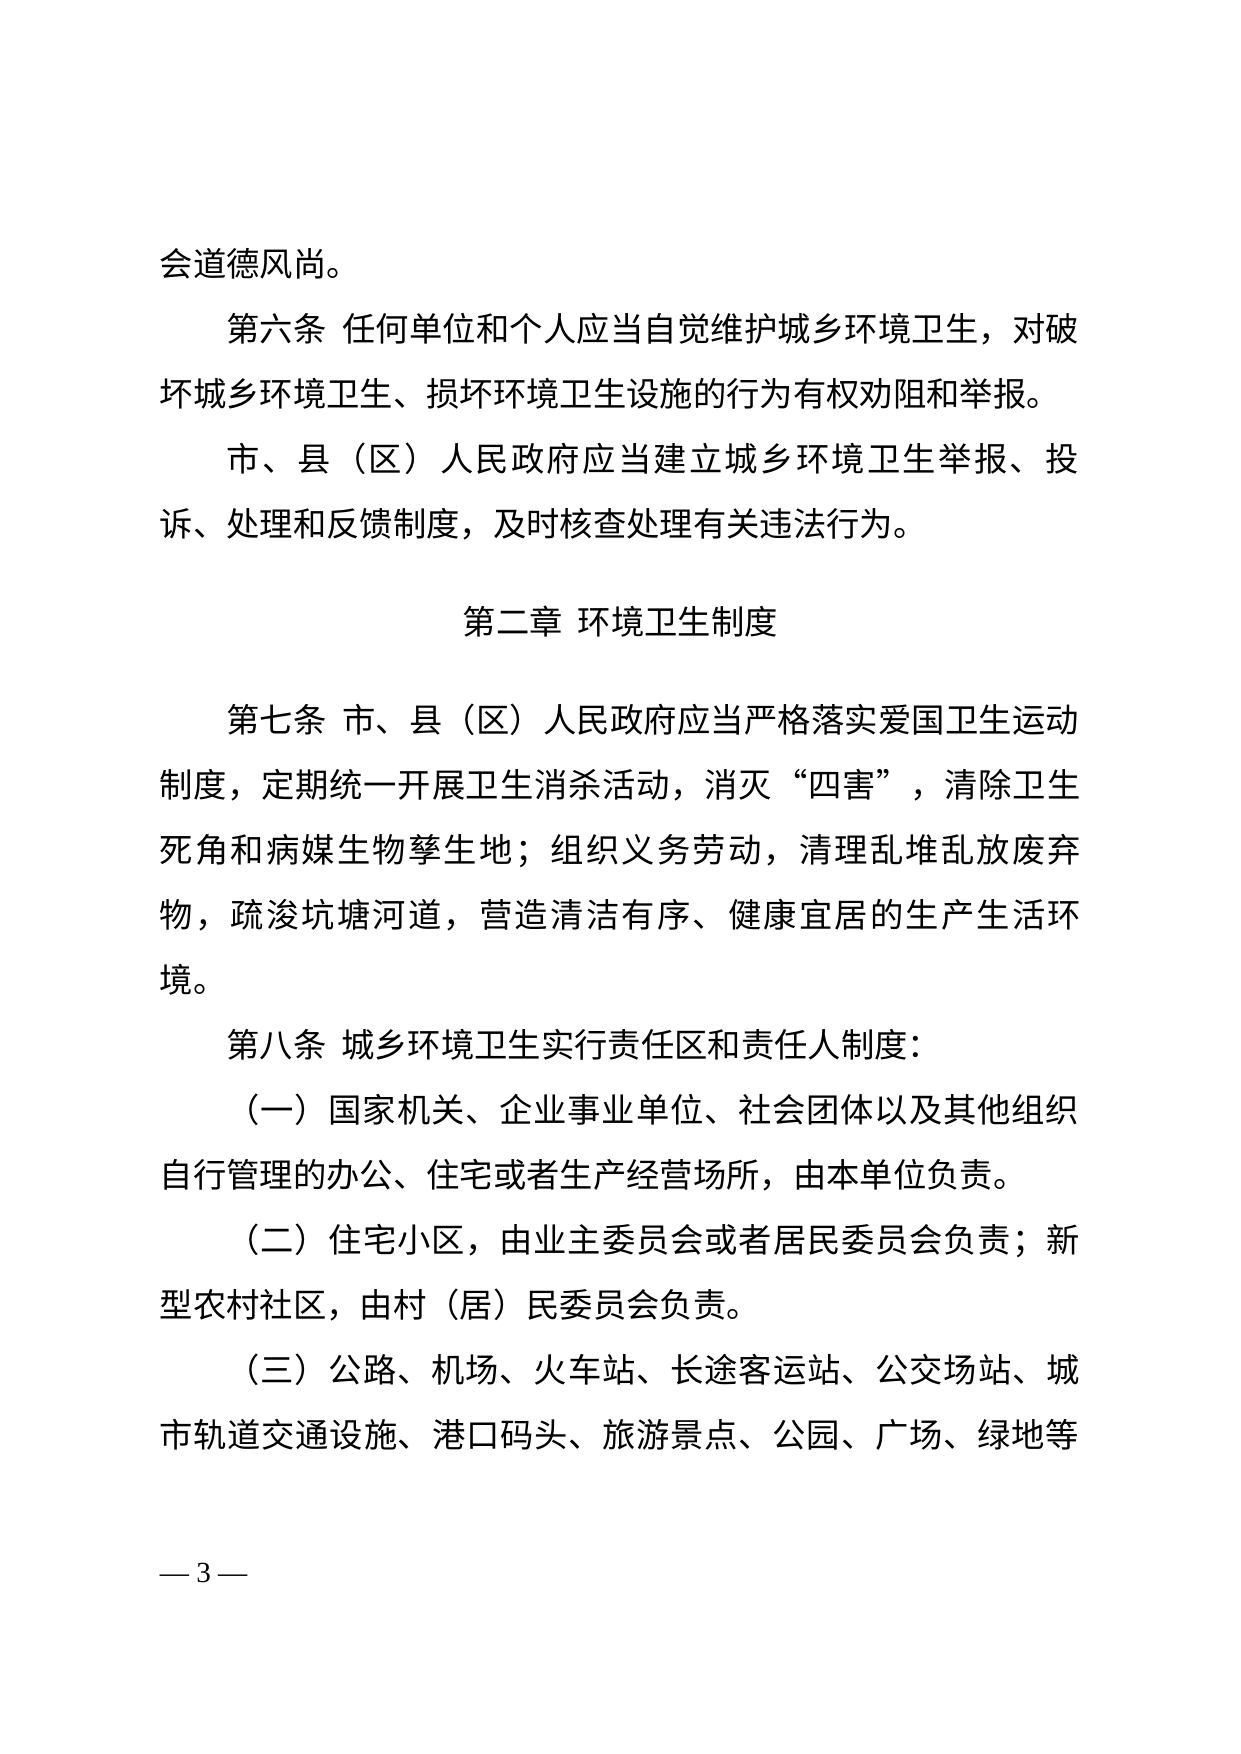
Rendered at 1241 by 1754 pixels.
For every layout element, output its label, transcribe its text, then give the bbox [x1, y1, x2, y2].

text （二）住宅小区，由业主委员会或者居民委员会负责；新型农村社区，由村（居）民委员会负责。 [159, 1205, 1081, 1335]
text 第七条 市、县（区）人民政府应当严格落实爱国卫生运动制度，定期统一开展卫生消杀活动，消灭“四害”，清除卫生死角和病媒生物孳生地；组织义务劳动，清理乱堆乱放废弃物，疏浚坑塘河道，营造清洁有序、健康宜居的生产生活环境。 [159, 685, 1081, 1010]
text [159, 1335, 1081, 1465]
text 第八条 城乡环境卫生实行责任区和责任人制度： [159, 1010, 1081, 1075]
text 第六条 任何单位和个人应当自觉维护城乡环境卫生，对破坏城乡环境卫生、损坏环境卫生设施的行为有权劝阻和举报。 [159, 295, 1081, 425]
text 市、县（区）人民政府应当建立城乡环境卫生举报、投诉、处理和反馈制度，及时核查处理有关违法行为。 [159, 425, 1081, 555]
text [159, 230, 1081, 295]
text 第二章 环境卫生制度 [159, 587, 1081, 652]
text （一）国家机关、企业事业单位、社会团体以及其他组织自行管理的办公、住宅或者生产经营场所，由本单位负责。 [159, 1075, 1081, 1205]
